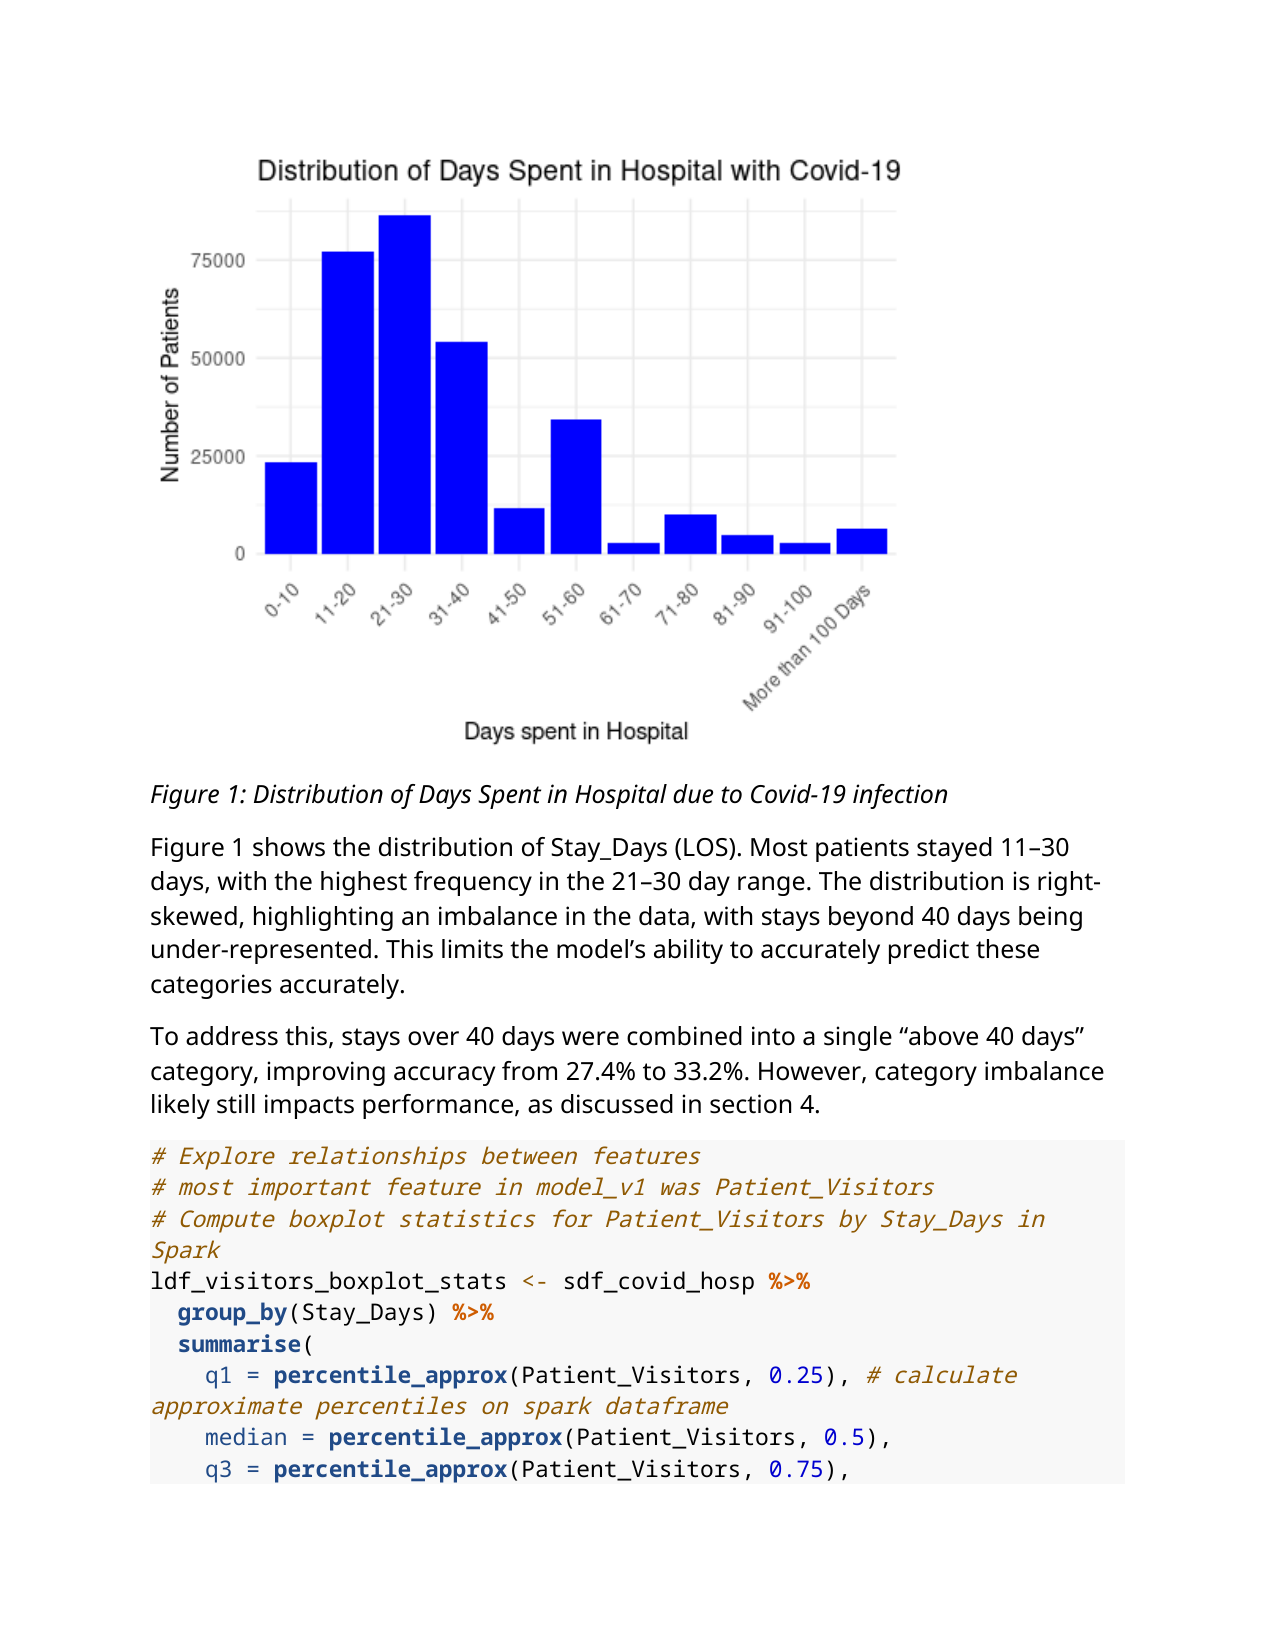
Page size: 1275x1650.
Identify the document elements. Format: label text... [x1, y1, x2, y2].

text To address this, stays over 40 days were combined into a single “above 40 days” category, improving accuracy from 27.4% to 33.2%. However, category imbalance likely still impacts performance, as discussed in section 4. [150, 1019, 1125, 1121]
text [150, 1140, 1125, 1484]
text Figure 1 shows the distribution of Stay_Days (LOS). Most patients stayed 11–30 days, with the highest frequency in the 21–30 day range. The distribution is right-skewed, highlighting an imbalance in the data, with stays beyond 40 days being under-represented. This limits the model’s ability to accurately predict these categories accurately. [150, 830, 1125, 1000]
text Figure 1: Distribution of Days Spent in Hospital due to Covid-19 infection [150, 777, 1125, 811]
picture [150, 150, 908, 757]
